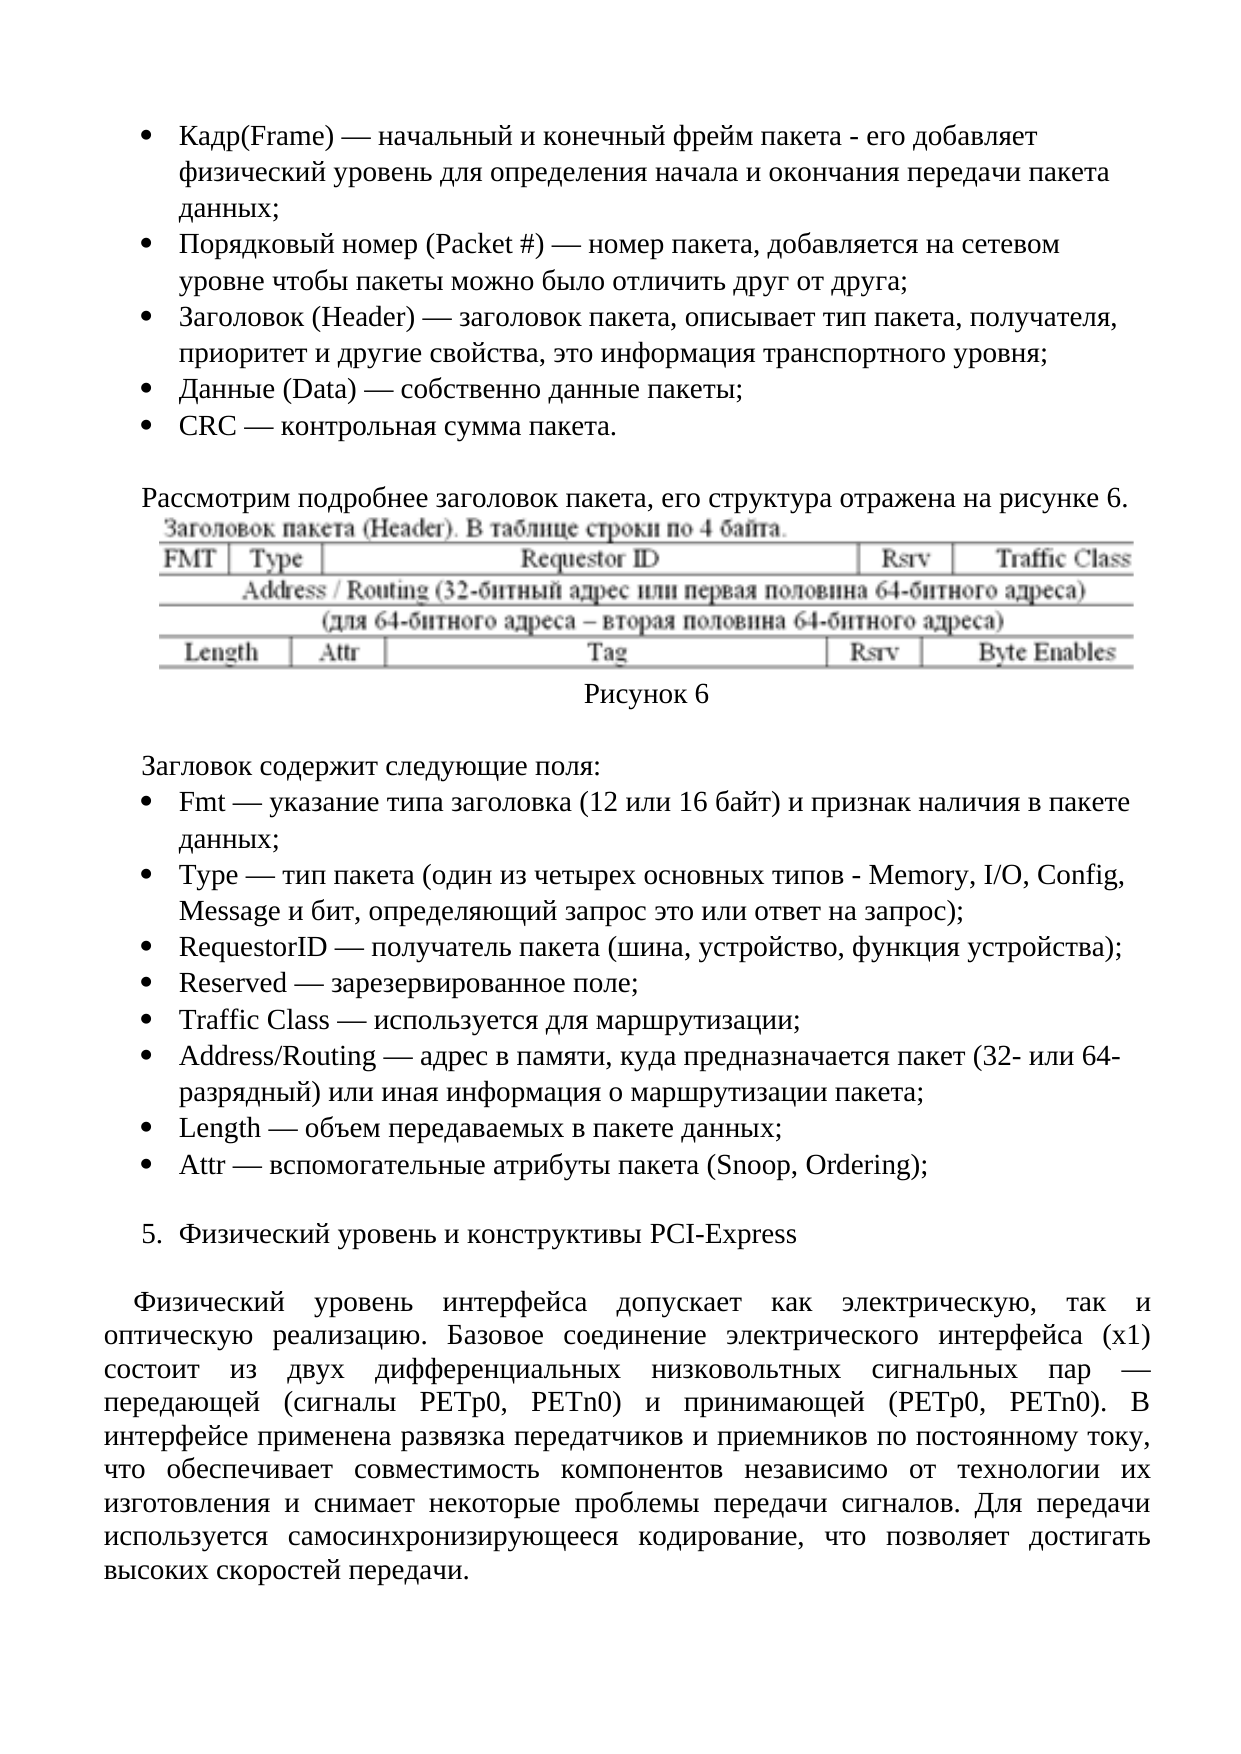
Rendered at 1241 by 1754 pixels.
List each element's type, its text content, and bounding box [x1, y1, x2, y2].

picture [159, 516, 1134, 674]
list Traffic Class — используется для маршрутизации; [141, 1002, 1152, 1036]
list Reserved — зарезервированное поле; [141, 966, 1152, 999]
list Кадр(Frame) — начальный и конечный фрейм пакета - его добавляет физический уровень для определения начала и окончания передачи пакета данных; [141, 118, 1152, 224]
text Загловок содержит следующие поля: [141, 748, 1152, 782]
text Физический уровень интерфейса допускает как электрическую, так и оптическую реализацию. Базовое соединение электрического интерфейса (x1) состоит из двух дифференциальных низковольтных сигнальных пар — передающей (сигналы PETp0, PETn0) и принимающей (PETp0, PETn0). В интерфейсе применена развязка передатчиков и приемников по постоянному току, что обеспечивает совместимость компонентов независимо от технологии их изготовления и снимает некоторые проблемы передачи сигналов. Для передачи используется самосинхронизирующееся кодирование, что позволяет достигать высоких скоростей передачи. [103, 1284, 1152, 1586]
list Fmt — указание типа заголовка (12 или 16 байт) и признак наличия в пакете данных; [141, 784, 1152, 854]
list Заголовок (Header) — заголовок пакета, описывает тип пакета, получателя, приоритет и другие свойства, это информация транспортного уровня; [141, 299, 1152, 369]
list Порядковый номер (Packet #) — номер пакета, добавляется на сетевом уровне чтобы пакеты можно было отличить друг от друга; [141, 227, 1152, 296]
list Данные (Data) — собственно данные пакеты; [141, 371, 1152, 405]
list RequestorID — получатель пакета (шина, устройство, функция устройства); [141, 929, 1152, 963]
list Attr — вспомогательные атрибуты пакета (Snoop, Ordering); [141, 1147, 1152, 1180]
list Address/Routing — адрес в памяти, куда предназначается пакет (32- или 64-разрядный) или иная информация о маршрутизации пакета; [141, 1038, 1152, 1108]
list CRC — контрольная сумма пакета. [141, 408, 1152, 441]
text Рисунок 6 [141, 676, 1152, 710]
list Type — тип пакета (один из четырех основных типов - Memory, I/O, Config, Message и бит, определяющий запрос это или ответ на запрос); [141, 857, 1152, 927]
list Length — объем передаваемых в пакете данных; [141, 1111, 1152, 1144]
list Физический уровень и конструктивы PCI-Express [141, 1217, 1152, 1250]
text Рассмотрим подробнее заголовок пакета, его структура отражена на рисунке 6. [141, 480, 1152, 514]
